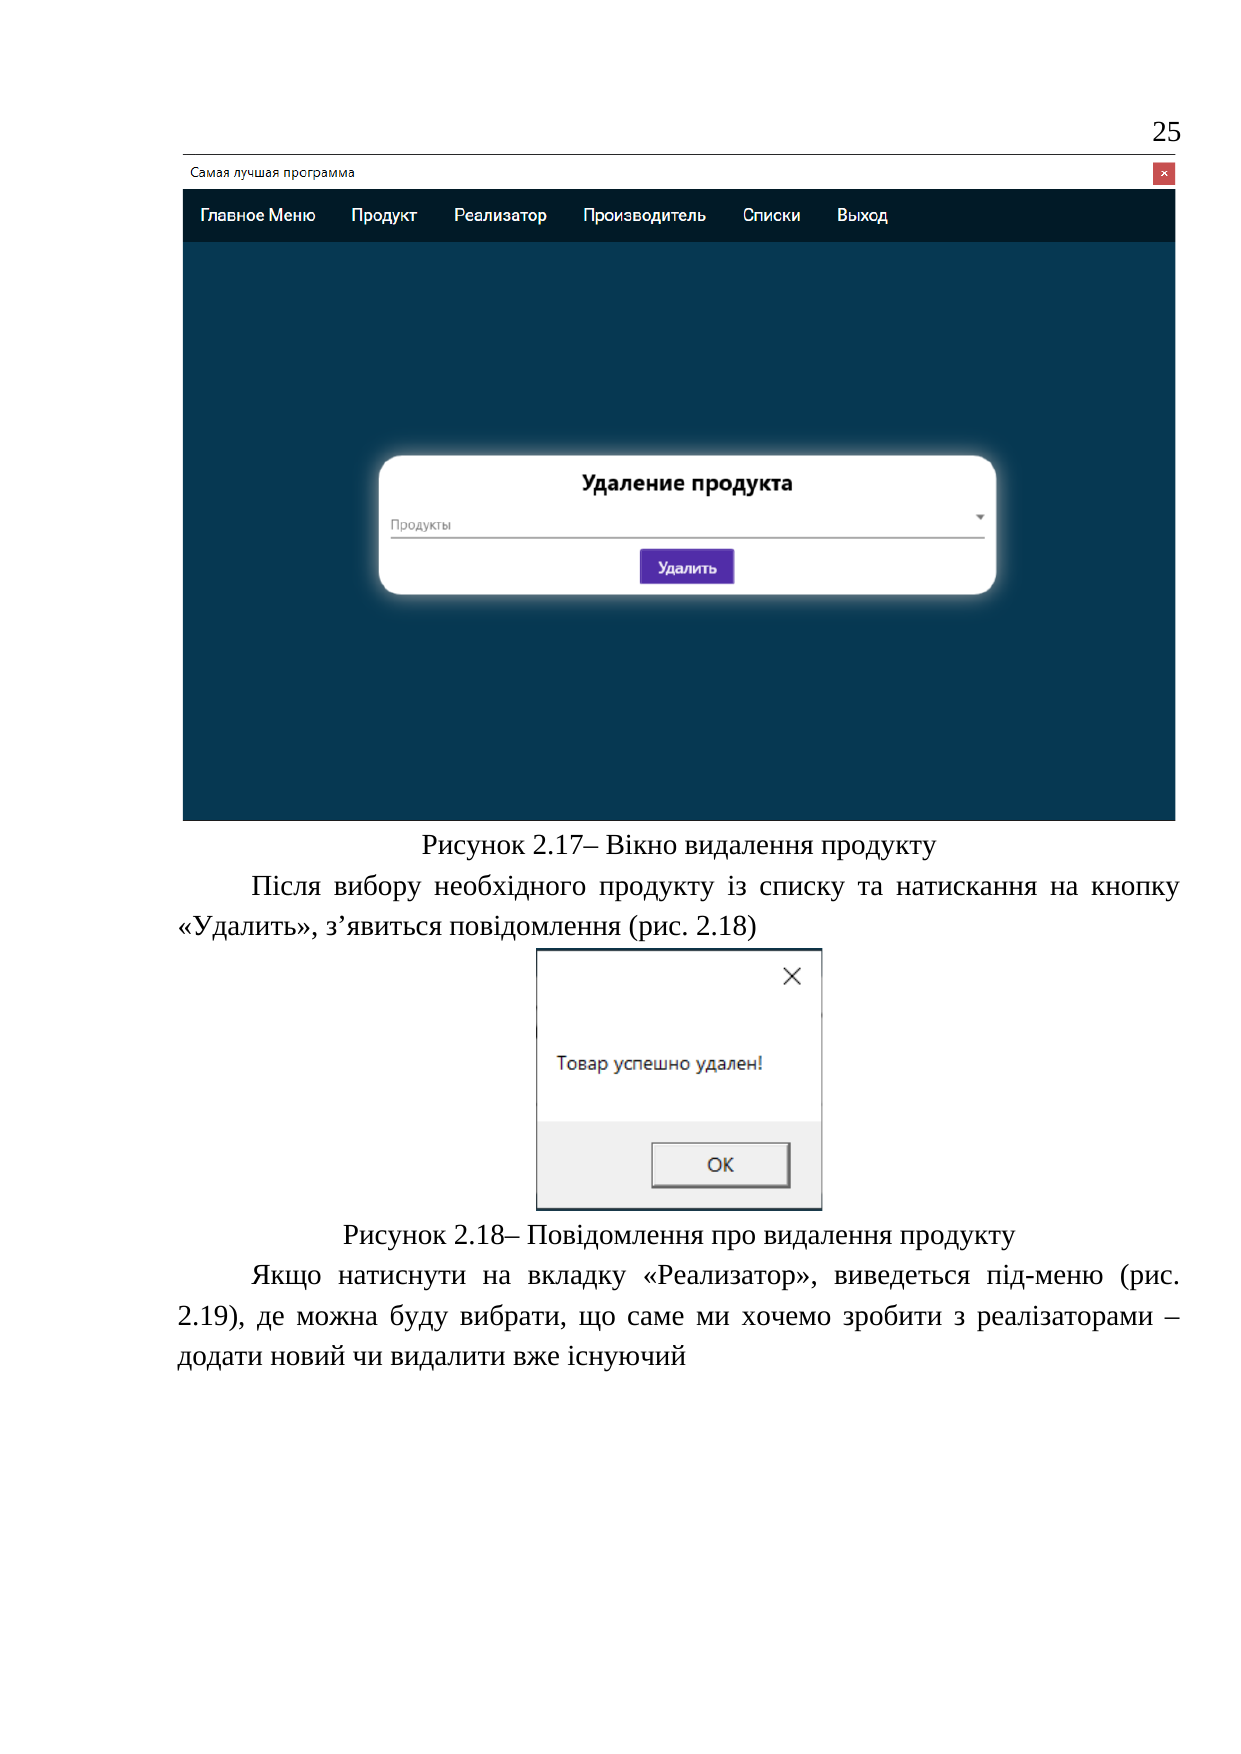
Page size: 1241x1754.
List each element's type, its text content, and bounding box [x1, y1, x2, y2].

text Якщо натиснути на вкладку «Реализатор», виведеться під-меню (рис. 2.19), де можна буду вибрати, що саме ми хочемо зробити з реалізаторами – додати новий чи видалити вже існуючий [177, 1257, 1181, 1371]
picture [353, 427, 1022, 624]
picture [536, 948, 823, 1211]
text Рисунок 2.18– Повідомлення про видалення продукту [177, 1217, 1181, 1251]
text Рисунок 2.17– Вікно видалення продукту [177, 827, 1181, 861]
text Після вибору необхідного продукту із списку та натискання на кнопку «Удалить», з’явиться повідомлення (рис. 2.18) [177, 868, 1181, 941]
picture [182, 154, 1176, 241]
